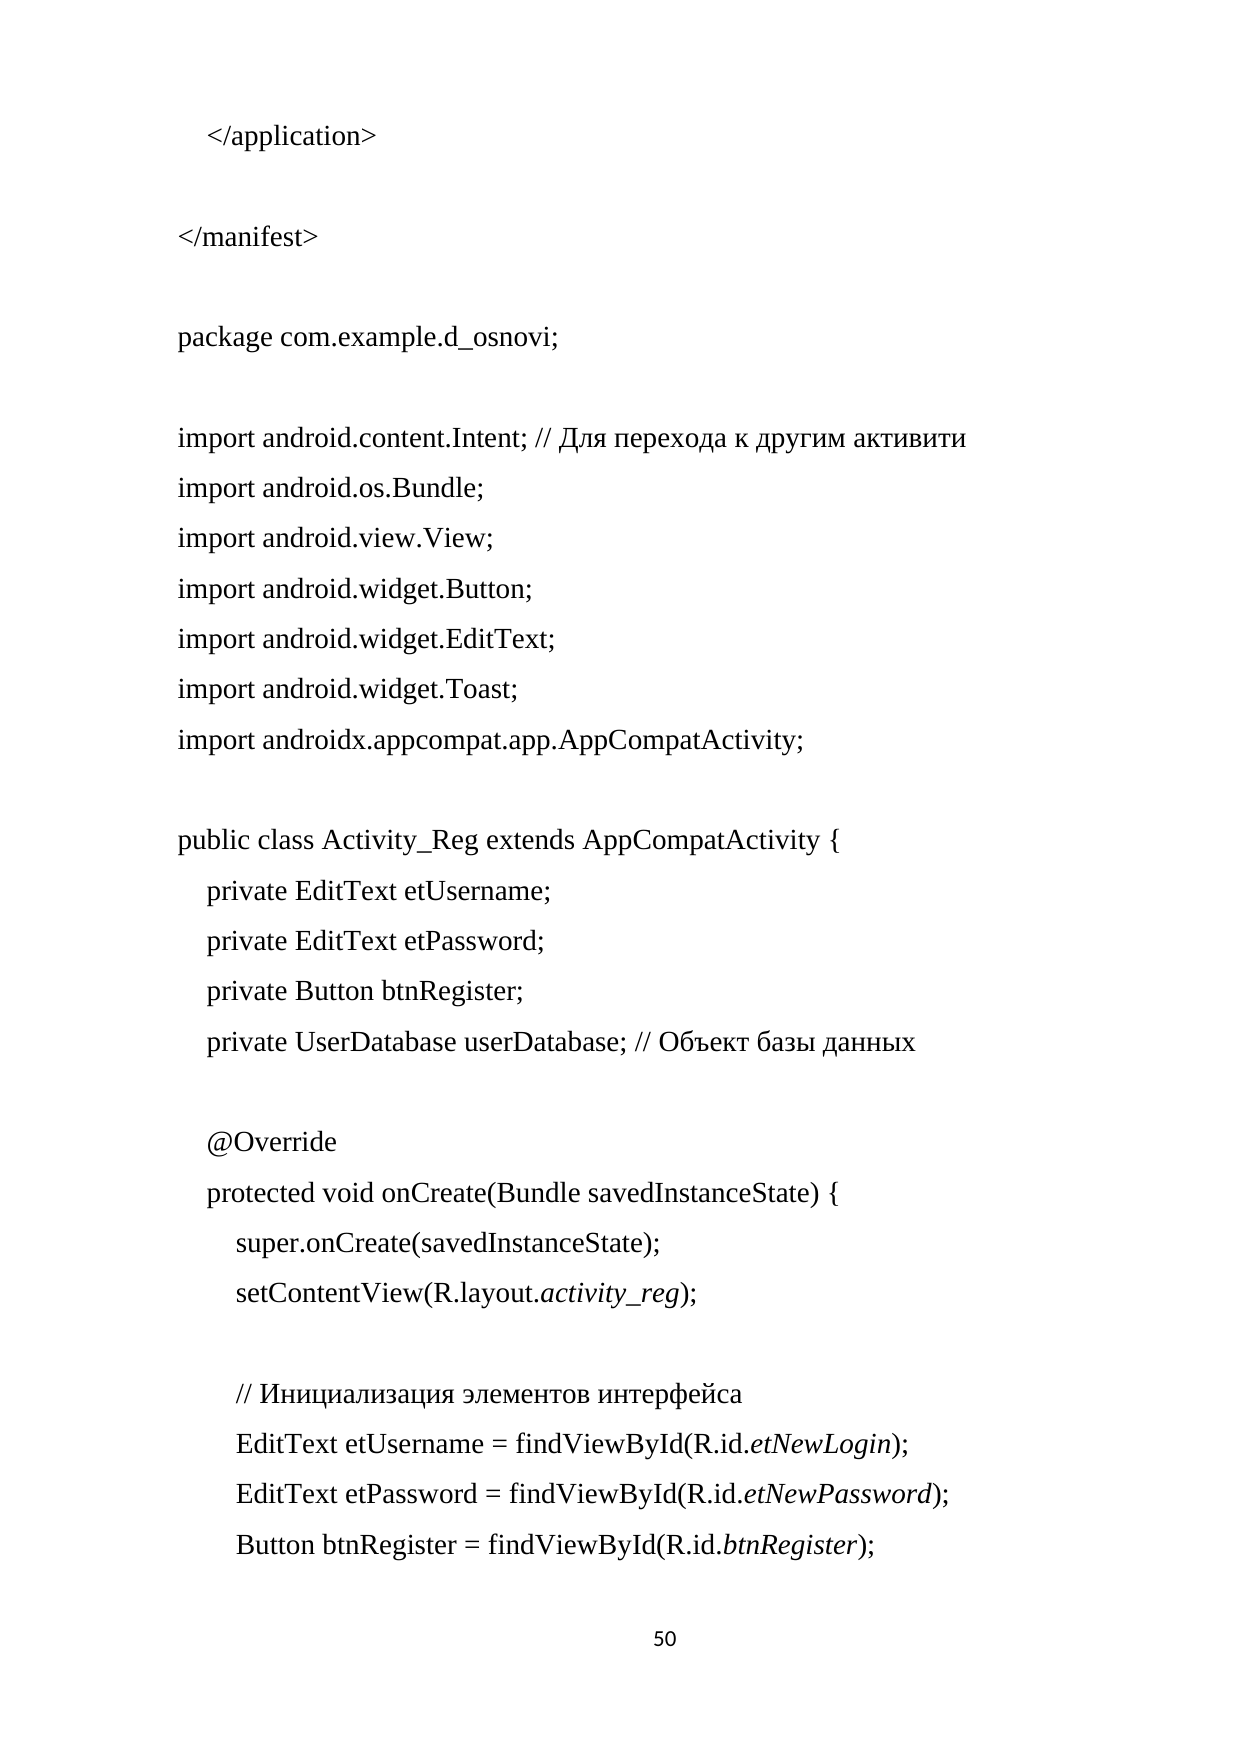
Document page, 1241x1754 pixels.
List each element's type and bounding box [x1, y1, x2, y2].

text [177, 319, 1152, 1611]
text [177, 118, 1152, 252]
